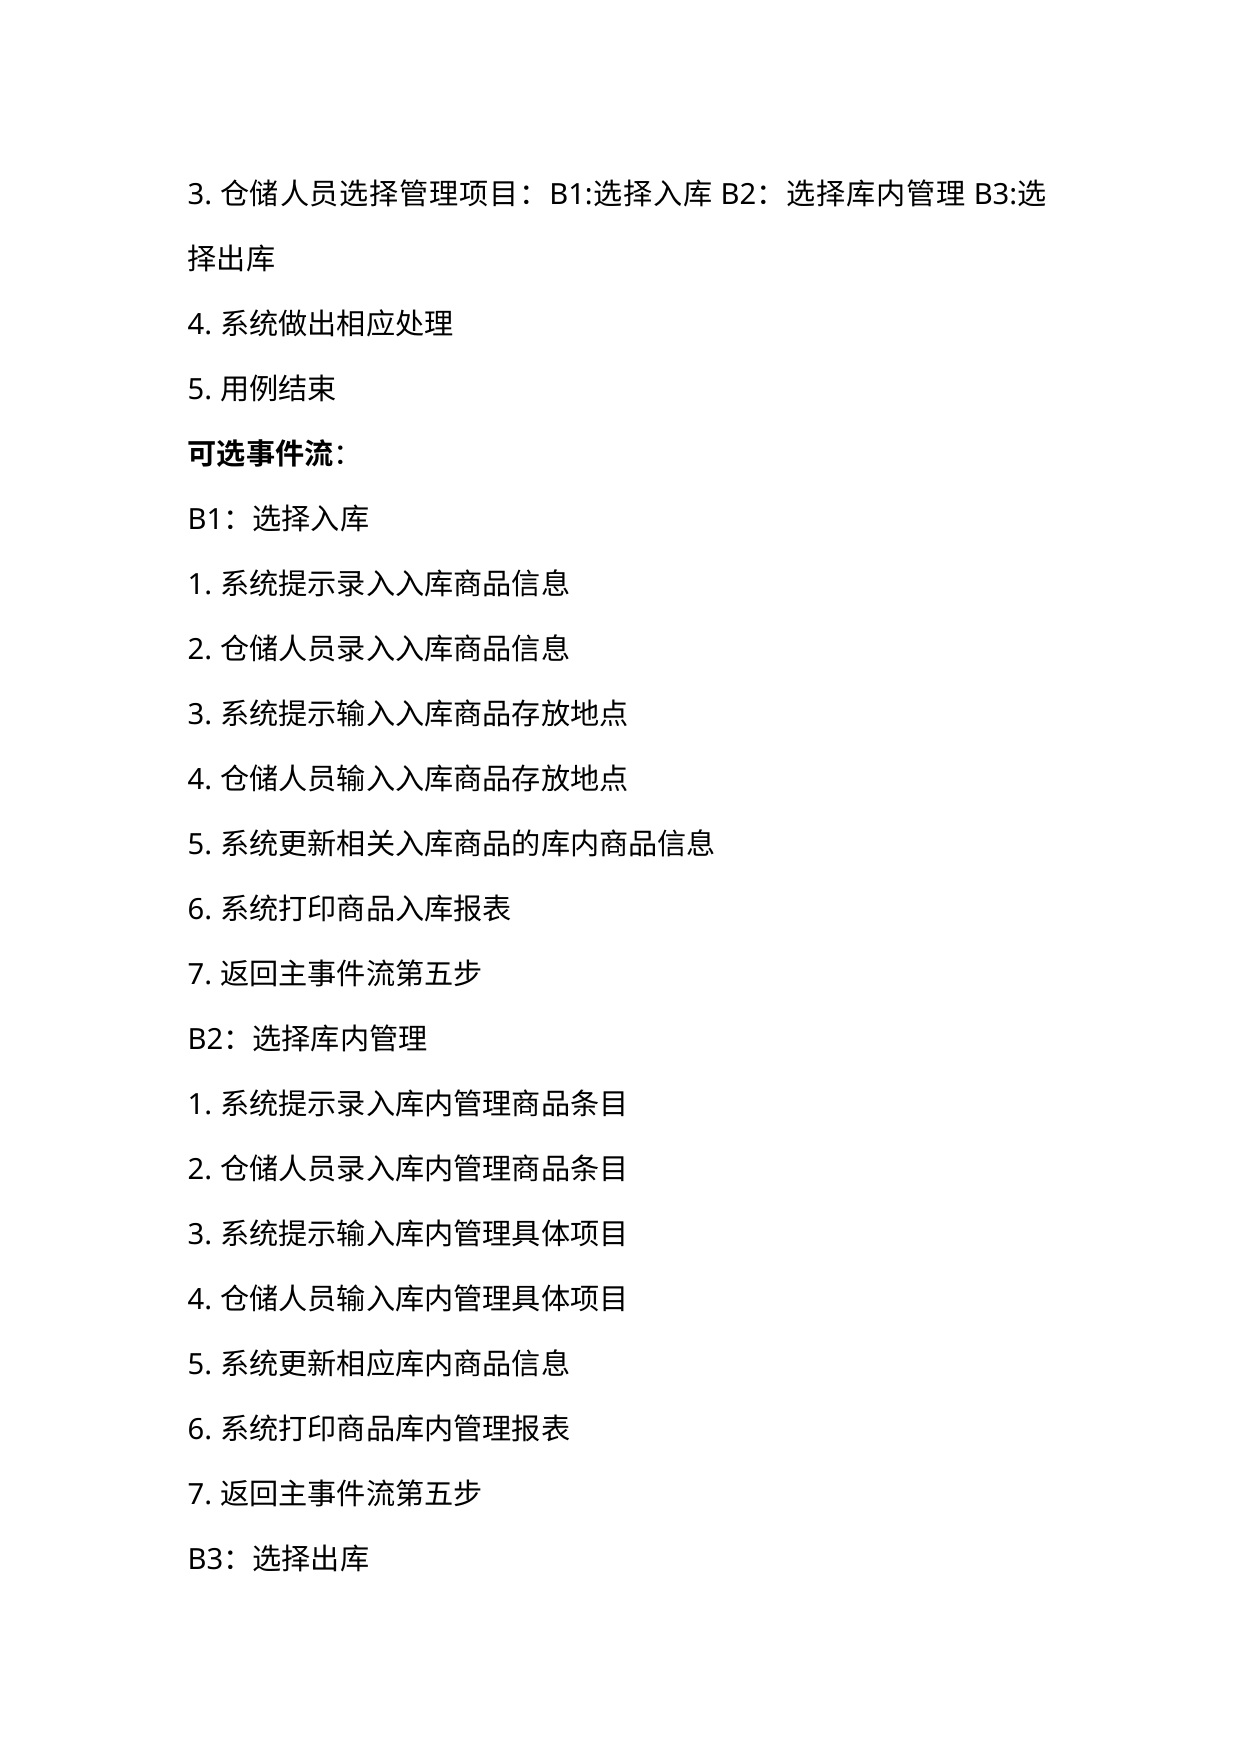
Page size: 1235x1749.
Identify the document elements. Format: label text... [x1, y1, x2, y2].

list 系统打印商品入库报表 [187, 874, 1047, 939]
list 系统提示录入库内管理商品条目 [187, 1069, 1047, 1134]
list 系统更新相应库内商品信息 [187, 1329, 1047, 1394]
list 用例结束 [187, 354, 1047, 419]
list 系统提示录入入库商品信息 [187, 549, 1047, 614]
text 可选事件流： [187, 419, 1047, 484]
text B3：选择出库 [187, 1524, 1047, 1589]
list 系统提示输入库内管理具体项目 [187, 1199, 1047, 1264]
list 仓储人员输入库内管理具体项目 [187, 1264, 1047, 1329]
list 系统更新相关入库商品的库内商品信息 [187, 809, 1047, 874]
list 系统打印商品库内管理报表 [187, 1394, 1047, 1459]
list 系统做出相应处理 [187, 289, 1047, 354]
text B2：选择库内管理 [187, 1004, 1047, 1069]
list 仓储人员录入入库商品信息 [187, 614, 1047, 679]
list 返回主事件流第五步 [187, 939, 1047, 1004]
list 系统提示输入入库商品存放地点 [187, 679, 1047, 744]
text B1：选择入库 [187, 484, 1047, 549]
list 返回主事件流第五步 [187, 1459, 1047, 1524]
list 仓储人员录入库内管理商品条目 [187, 1134, 1047, 1199]
list 仓储人员选择管理项目：B1:选择入库 B2：选择库内管理 B3:选择出库 [187, 159, 1047, 289]
list 仓储人员输入入库商品存放地点 [187, 744, 1047, 809]
